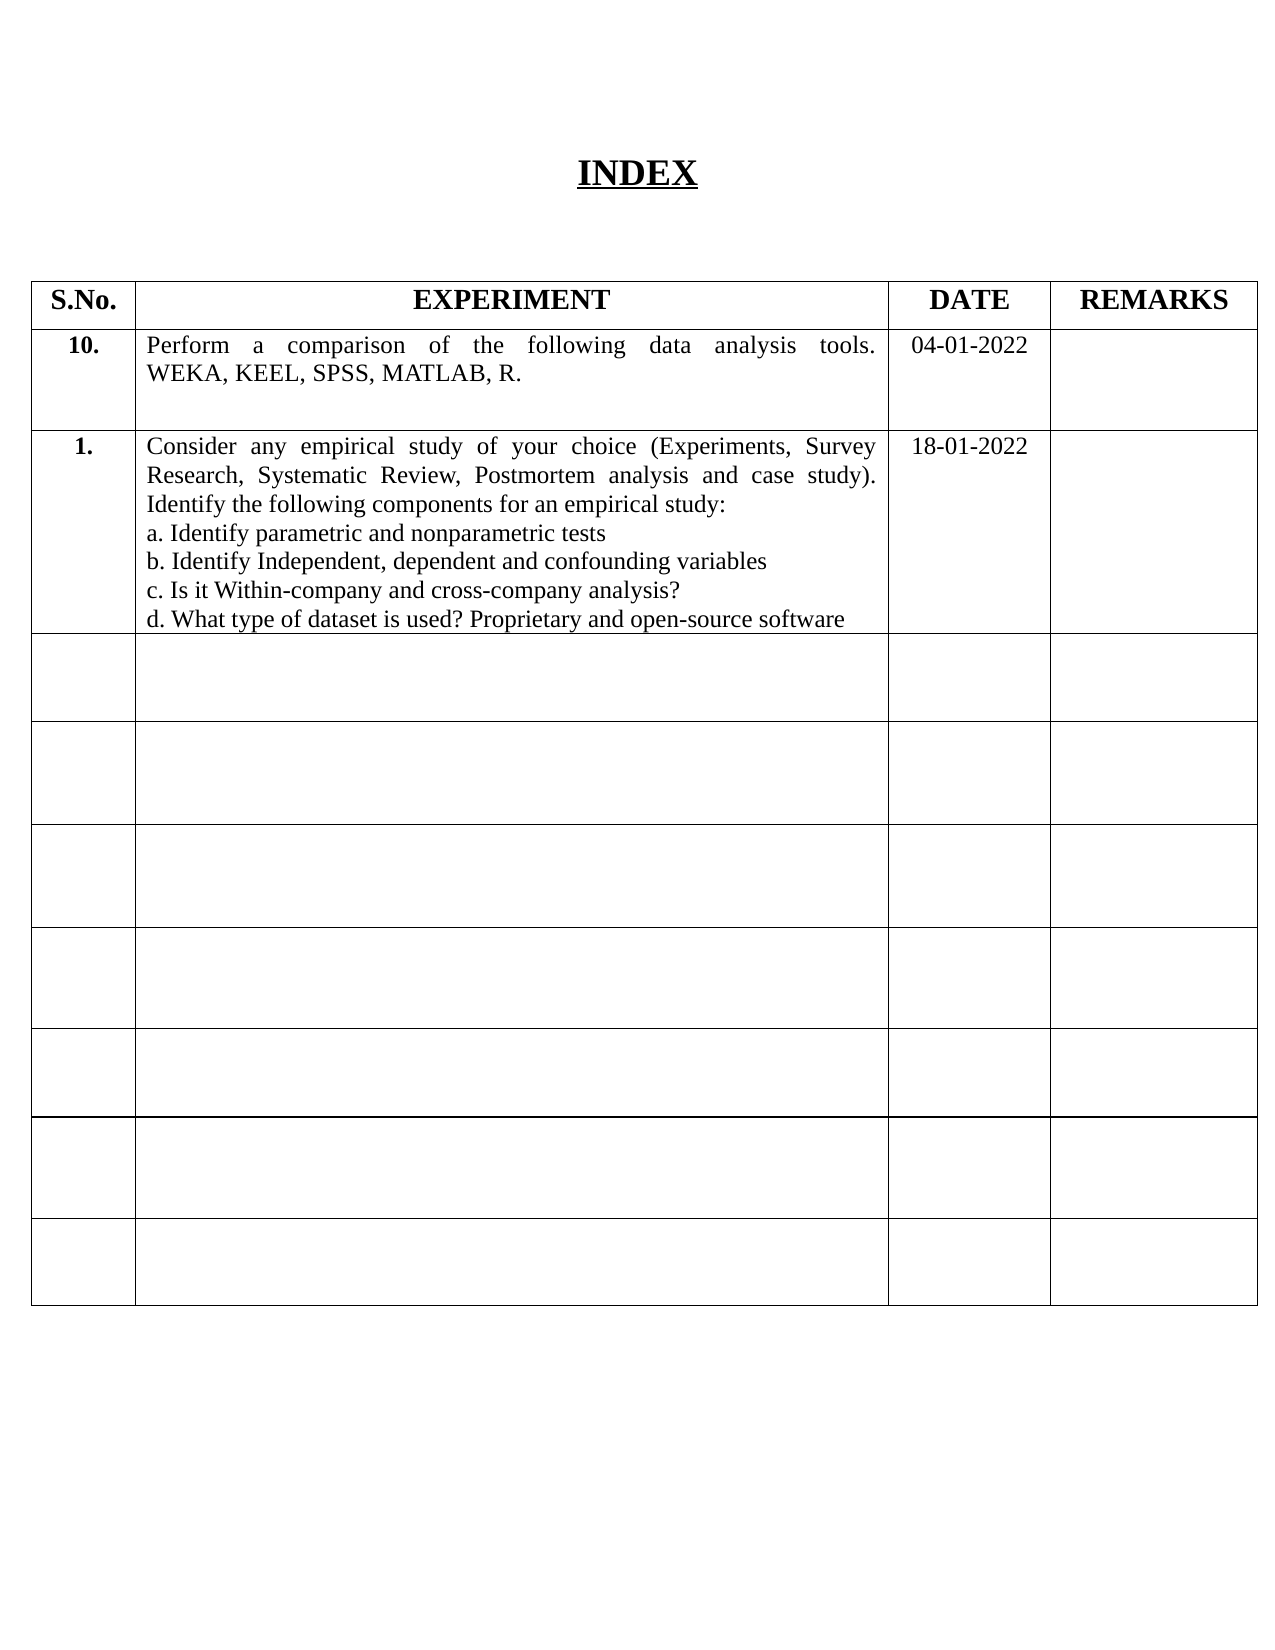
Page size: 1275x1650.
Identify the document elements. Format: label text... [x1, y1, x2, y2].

table_cell [32, 722, 135, 824]
table_header REMARKS [1051, 282, 1257, 329]
table_cell [136, 634, 888, 721]
table_cell [889, 825, 1050, 927]
table_cell [889, 1029, 1050, 1116]
table_header S.No. [32, 282, 135, 329]
table_cell 10. [32, 330, 135, 430]
table_cell [1051, 431, 1257, 633]
table_cell [889, 928, 1050, 1028]
table_cell [1051, 1118, 1257, 1217]
table_cell [32, 1029, 135, 1116]
table_cell [1051, 1029, 1257, 1116]
text INDEX [150, 150, 1125, 193]
table_cell [32, 928, 135, 1028]
table_cell [1051, 330, 1257, 430]
table_cell [1051, 634, 1257, 721]
table_header EXPERIMENT [136, 282, 888, 329]
table_cell 18-01-2022 [889, 431, 1050, 633]
table_cell [1051, 1219, 1257, 1305]
table_cell [136, 825, 888, 927]
table_cell [136, 1029, 888, 1116]
table_cell [32, 825, 135, 927]
table_cell 1. [32, 431, 135, 633]
table_cell Perform a comparison of the following data analysis tools. WEKA, KEEL, SPSS, MATLAB, R. [136, 330, 888, 430]
table_cell [32, 634, 135, 721]
table_cell [889, 722, 1050, 824]
table_cell [136, 928, 888, 1028]
table_header DATE [889, 282, 1050, 329]
table_cell [32, 1219, 135, 1305]
table_cell [889, 1118, 1050, 1217]
table_cell [1051, 722, 1257, 824]
table_cell [136, 1219, 888, 1305]
table_cell [32, 1118, 135, 1217]
table_cell [889, 1219, 1050, 1305]
table_cell [136, 1118, 888, 1217]
table_cell [1051, 928, 1257, 1028]
table_cell Consider any empirical study of your choice (Experiments, Survey Research, Systematic Review, Postmortem analysis and case study). Identify the following components for an empirical study: a. Identify parametric and nonparametric tests b. Identify Independent, dependent and confounding variables c. Is it Within-company and cross-company analysis? d. What type of dataset is used? Proprietary and open-source software [136, 431, 888, 633]
table_cell [889, 634, 1050, 721]
table_cell 04-01-2022 [889, 330, 1050, 430]
table_cell [1051, 825, 1257, 927]
table_cell [136, 722, 888, 824]
